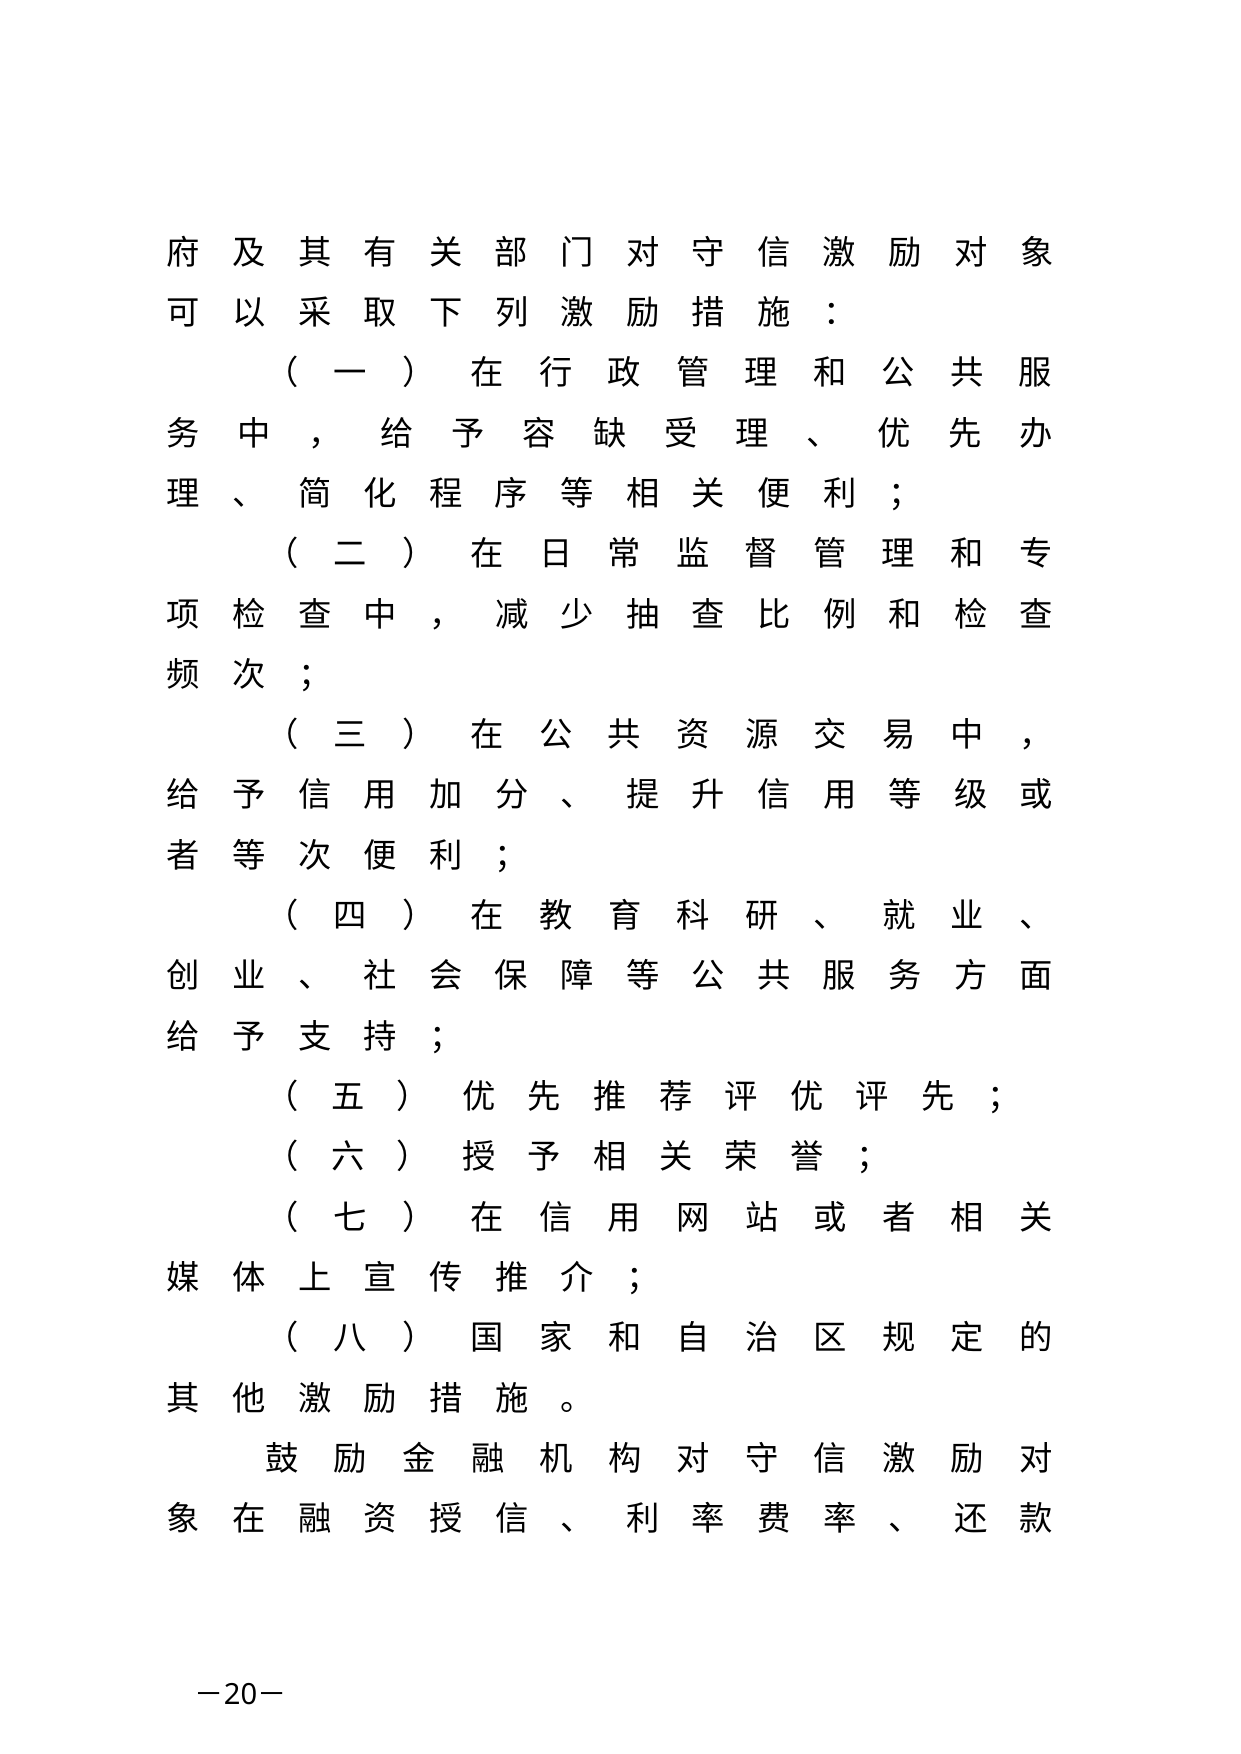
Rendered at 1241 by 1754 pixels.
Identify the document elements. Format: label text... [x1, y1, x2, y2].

text （五）优先推荐评优评先； [167, 1064, 1085, 1124]
text （一）在行政管理和公共服务中，给予容缺受理、优先办理、简化程序等相关便利； [167, 340, 1085, 521]
text （二）在日常监督管理和专项检查中，减少抽查比例和检查频次； [167, 521, 1085, 702]
text （三）在公共资源交易中，给予信用加分、提升信用等级或者等次便利； [167, 702, 1085, 883]
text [167, 1426, 1085, 1546]
text （四）在教育科研、就业、创业、社会保障等公共服务方面给予支持； [167, 883, 1085, 1064]
text （八）国家和自治区规定的其他激励措施。 [167, 1305, 1085, 1426]
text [167, 219, 1085, 340]
text （六）授予相关荣誉； [167, 1124, 1085, 1184]
text （七）在信用网站或者相关媒体上宣传推介； [167, 1184, 1085, 1305]
